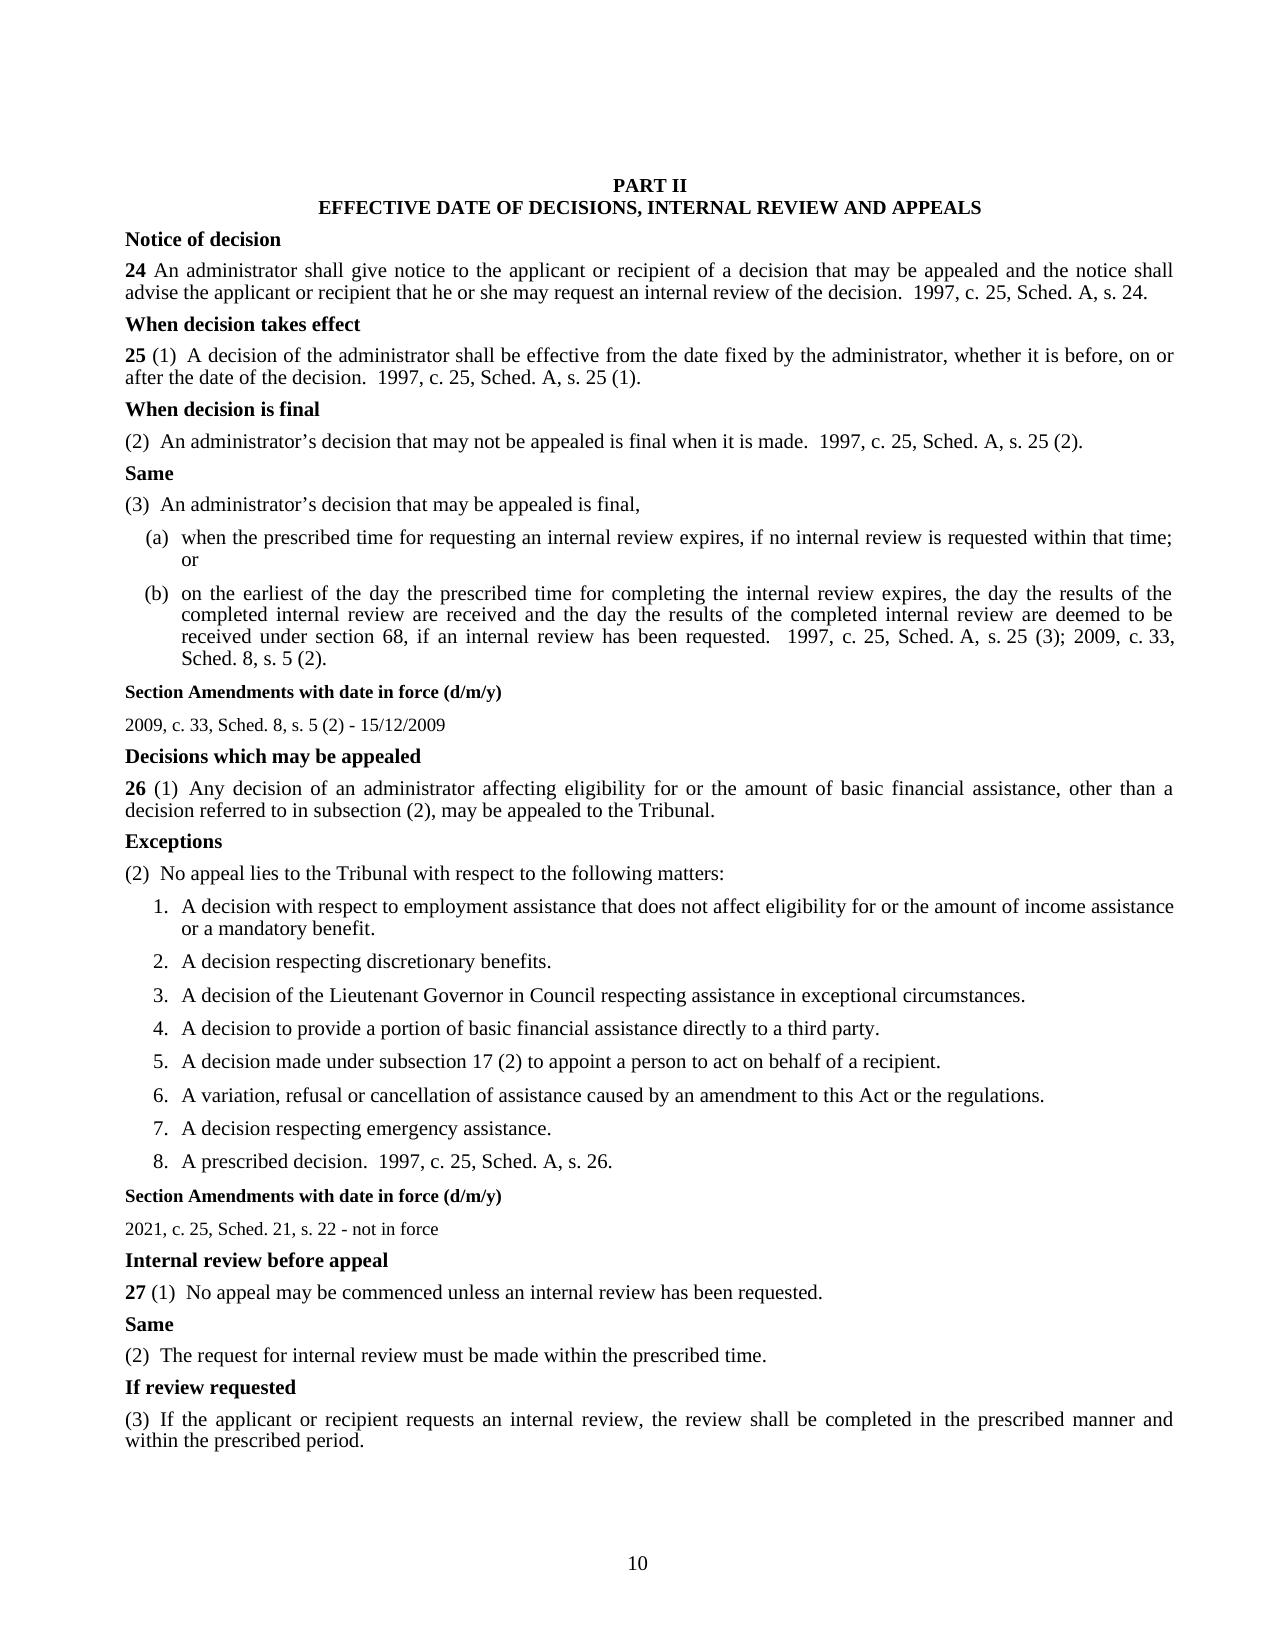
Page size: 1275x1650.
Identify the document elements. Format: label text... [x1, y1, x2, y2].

text 5. A decision made under subsection 17 (2) to appoint a person to act on behalf of a recipient. [125, 1052, 1175, 1073]
text (2) The request for internal review must be made within the prescribed time. [125, 1345, 1175, 1367]
text (3) If the applicant or recipient requests an internal review, the review shall be completed in the prescribed manner and within the prescribed period. [125, 1408, 1175, 1452]
text 25 (1) A decision of the administrator shall be effective from the date fixed by the administrator, whether it is before, on or after the date of the decision. 1997, c. 25, Sched. A, s. 25 (1). [125, 345, 1175, 389]
text 2. A decision respecting discretionary benefits. [125, 952, 1175, 973]
text Section Amendments with date in force (d/m/y) [125, 681, 1175, 703]
text (b) on the earliest of the day the prescribed time for completing the internal review expires, the day the results of the completed internal review are received and the day the results of the completed internal review are deemed to be received under section 68, if an internal review has been requested. 1997, c. 25, Sched. A, s. 25 (3); 2009, c. 33, Sched. 8, s. 5 (2). [125, 582, 1175, 669]
text 2021, c. 25, Sched. 21, s. 22 - not in force [125, 1218, 1175, 1240]
text 6. A variation, refusal or cancellation of assistance caused by an amendment to this Act or the regulations. [125, 1085, 1175, 1107]
text Section Amendments with date in force (d/m/y) [125, 1185, 1175, 1207]
text 8. A prescribed decision. 1997, c. 25, Sched. A, s. 26. [125, 1152, 1175, 1173]
text 24 An administrator shall give notice to the applicant or recipient of a decision that may be appealed and the notice shall advise the applicant or recipient that he or she may request an internal review of the decision. 1997, c. 25, Sched. A, s. 24. [125, 260, 1175, 304]
text (2) An administrator’s decision that may not be appealed is final when it is made. 1997, c. 25, Sched. A, s. 25 (2). [125, 431, 1175, 452]
text 26 (1) Any decision of an administrator affecting eligibility for or the amount of basic financial assistance, other than a decision referred to in subsection (2), may be appealed to the Tribunal. [125, 778, 1175, 821]
text Exceptions [125, 834, 1175, 853]
text (2) No appeal lies to the Tribunal with respect to the following matters: [125, 863, 1175, 885]
text If review requested [125, 1379, 1175, 1398]
text Same [125, 465, 1175, 484]
text (3) An administrator’s decision that may be appealed is final, [125, 494, 1175, 516]
text 3. A decision of the Lieutenant Governor in Council respecting assistance in exceptional circumstances. [125, 985, 1175, 1007]
text 1. A decision with respect to employment assistance that does not affect eligibility for or the amount of income assistance or a mandatory benefit. [125, 896, 1175, 940]
text 2009, c. 33, Sched. 8, s. 5 (2) - 15/12/2009 [125, 714, 1175, 736]
text Internal review before appeal [125, 1252, 1175, 1271]
text 27 (1) No appeal may be commenced unless an internal review has been requested. [125, 1282, 1175, 1303]
text Decisions which may be appealed [125, 749, 1175, 767]
text Notice of decision [125, 231, 1175, 250]
text PART II EFFECTIVE DATE OF DECISIONS, INTERNAL REVIEW AND APPEALS [125, 175, 1175, 218]
text 4. A decision to provide a portion of basic financial assistance directly to a third party. [125, 1018, 1175, 1040]
text When decision takes effect [125, 316, 1175, 335]
text 7. A decision respecting emergency assistance. [125, 1118, 1175, 1140]
text Same [125, 1316, 1175, 1335]
text When decision is final [125, 401, 1175, 420]
text (a) when the prescribed time for requesting an internal review expires, if no internal review is requested within that time; or [125, 527, 1175, 571]
